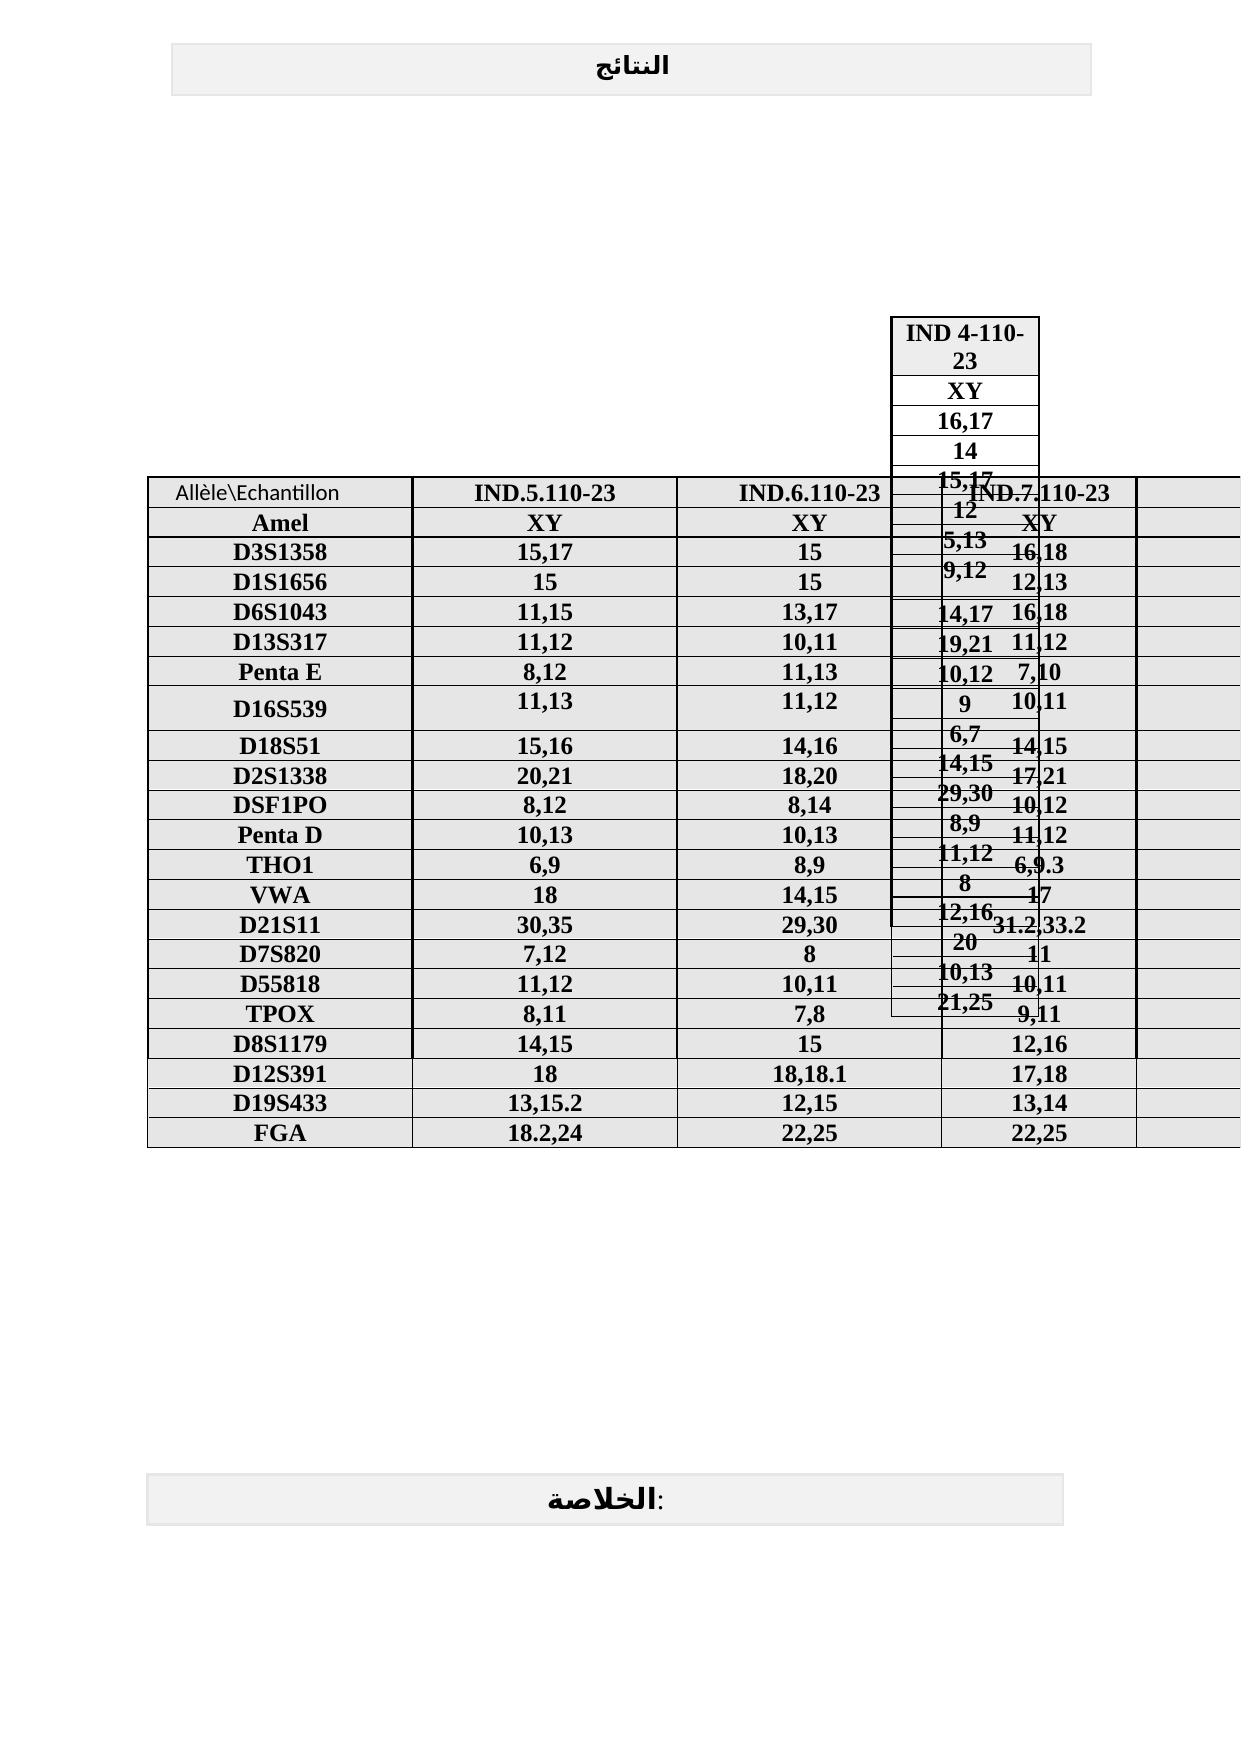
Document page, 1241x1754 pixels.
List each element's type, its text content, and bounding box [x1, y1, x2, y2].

table_cell 15,17 [414, 538, 676, 566]
table_cell XY [893, 376, 1038, 405]
table_cell 11,12 [414, 627, 676, 656]
table_cell 12,16 [893, 898, 1038, 926]
table_cell 17 [1040, 880, 1135, 909]
table_cell 16,17 [893, 406, 1038, 435]
table_cell 14,15 [678, 880, 890, 909]
table_cell D12S391 [148, 1059, 412, 1087]
table_cell [1138, 791, 1240, 819]
table_cell Amel [149, 508, 411, 536]
table_cell 11,12 [1040, 627, 1135, 656]
table_cell 11 [1039, 940, 1135, 968]
table_cell 13,17 [678, 597, 890, 626]
table_cell 8,12 [414, 791, 676, 819]
table_cell 14,15 [414, 1029, 676, 1058]
table_cell XY [414, 508, 676, 536]
table_header IND 4-110-23 [893, 318, 1038, 375]
table_cell 6,9.3 [1040, 850, 1135, 879]
table_cell 11,12 [1040, 820, 1135, 849]
table_header IND.7.110-23 [1040, 478, 1135, 507]
table_cell [1137, 1089, 1240, 1117]
table_cell D18S51 [149, 731, 411, 760]
table_cell 14 [893, 436, 1038, 464]
table_cell XY [1040, 508, 1135, 536]
table_cell 11,13 [414, 686, 676, 730]
table_cell Penta E [149, 657, 411, 685]
table_cell 9 [893, 689, 1038, 718]
table_cell 12,15 [678, 1089, 941, 1117]
table_cell D2S1338 [149, 761, 411, 789]
table_cell 16,18 [1040, 597, 1135, 626]
table_header Allèle\Echantillon [149, 478, 411, 507]
table_cell 5,13 [893, 525, 1038, 554]
table_cell 9,11 [943, 999, 1135, 1028]
table_cell [1137, 1059, 1240, 1087]
table_cell 13,15.2 [413, 1089, 677, 1117]
table_cell THO1 [149, 850, 411, 879]
table_cell 21,25 [892, 986, 1038, 1016]
table_cell 10,12 [1040, 791, 1135, 819]
table_cell 6,7 [893, 719, 1038, 747]
table_cell [1138, 627, 1240, 656]
table_cell [1138, 731, 1240, 760]
table_cell 22,25 [678, 1118, 941, 1147]
table_cell 10,13 [892, 956, 1038, 986]
table_cell 31.2,33.2 [1039, 910, 1135, 938]
table_cell [1138, 538, 1240, 566]
table_cell D8S1179 [149, 1029, 411, 1058]
table_cell 10,13 [678, 820, 890, 849]
table_cell 8,9 [678, 850, 890, 879]
table_header IND.6.110-23 [678, 478, 890, 507]
table_cell TPOX [149, 999, 411, 1028]
table_cell DSF1PO [149, 791, 411, 819]
table_cell 18,18.1 [678, 1059, 941, 1087]
table_cell 10,11 [678, 627, 890, 656]
table_cell 10,11 [678, 969, 891, 998]
table_cell 7,12 [414, 940, 676, 968]
table_cell 14,16 [678, 731, 890, 760]
table_cell XY [678, 508, 890, 536]
table_cell 18 [413, 1059, 677, 1087]
table_cell 11,12 [414, 969, 676, 998]
table_cell 8,11 [414, 999, 676, 1028]
table_cell 12,13 [1040, 567, 1135, 596]
table_cell 18 [414, 880, 676, 909]
table_header [1138, 478, 1240, 507]
table_cell [1138, 567, 1240, 596]
table_header IND.5.110-23 [414, 478, 676, 507]
table_cell 29,30 [678, 910, 891, 938]
table_cell [1137, 1118, 1240, 1147]
table_cell D55818 [149, 969, 411, 998]
table_cell [1138, 686, 1240, 730]
table_cell [1138, 820, 1240, 849]
table_cell 19,21 [893, 629, 1038, 658]
table_cell 30,35 [414, 910, 676, 938]
table_cell 20,21 [414, 761, 676, 789]
table_cell [1138, 880, 1240, 909]
table_cell [1138, 508, 1240, 536]
table_cell 14,17 [893, 600, 1038, 628]
table_cell 11,12 [893, 838, 1038, 867]
table_cell [1138, 940, 1240, 968]
table_cell 7,8 [678, 999, 941, 1028]
table_cell 22,25 [942, 1118, 1136, 1147]
table_cell 18,20 [678, 761, 890, 789]
table_cell 11,12 [678, 686, 890, 730]
table_cell 15 [678, 1029, 941, 1058]
table_cell 10,11 [1040, 686, 1135, 730]
table_cell Penta D [149, 820, 411, 849]
table_cell 15,16 [414, 731, 676, 760]
table_cell [1138, 597, 1240, 626]
table_cell 15 [678, 538, 890, 566]
table_cell 14,15 [1040, 731, 1135, 760]
table_cell D6S1043 [149, 597, 411, 626]
table_cell 8,9 [893, 808, 1038, 837]
table_cell [1138, 969, 1240, 998]
table_cell D16S539 [149, 686, 411, 730]
table_cell [1138, 850, 1240, 879]
table_cell 14,15 [893, 749, 1038, 777]
table_cell D3S1358 [149, 538, 411, 566]
table_cell 10,11 [1039, 969, 1135, 998]
table_cell 13,14 [942, 1089, 1136, 1117]
table_cell 11,15 [414, 597, 676, 626]
table_cell D21S11 [149, 910, 411, 938]
table_cell 10,13 [414, 820, 676, 849]
table_cell D13S317 [149, 627, 411, 656]
table_cell 7,10 [1040, 657, 1135, 685]
table_cell 15 [678, 567, 890, 596]
table_cell [1138, 761, 1240, 789]
table_cell 18.2,24 [413, 1118, 677, 1147]
table_cell 8 [893, 868, 1038, 896]
table_cell [1138, 999, 1240, 1028]
table_cell 8,14 [678, 791, 890, 819]
table_cell 17,21 [1040, 761, 1135, 789]
table_cell VWA [149, 880, 411, 909]
table_cell [1138, 910, 1240, 938]
table_cell 8 [678, 940, 891, 968]
table_cell [1138, 657, 1240, 685]
table_cell D1S1656 [149, 567, 411, 596]
table_cell 20 [892, 926, 1038, 956]
table_cell 6,9 [414, 850, 676, 879]
table_cell 15,17 [893, 466, 1038, 494]
table_cell FGA [148, 1117, 412, 1147]
table_cell D7S820 [149, 940, 411, 968]
table_cell 17,18 [942, 1059, 1136, 1087]
table_cell 16,18 [1040, 538, 1135, 566]
table_cell 12,16 [943, 1029, 1135, 1058]
table_cell 12 [893, 495, 1038, 524]
table_cell 11,13 [678, 657, 890, 685]
table_cell 8,12 [414, 657, 676, 685]
table_cell D19S433 [148, 1088, 412, 1117]
table_cell 29,30 [893, 778, 1038, 807]
table_cell 9,12 [893, 555, 1038, 598]
table_cell 10,12 [893, 659, 1038, 688]
table_cell 15 [414, 567, 676, 596]
table_cell [1138, 1029, 1240, 1058]
